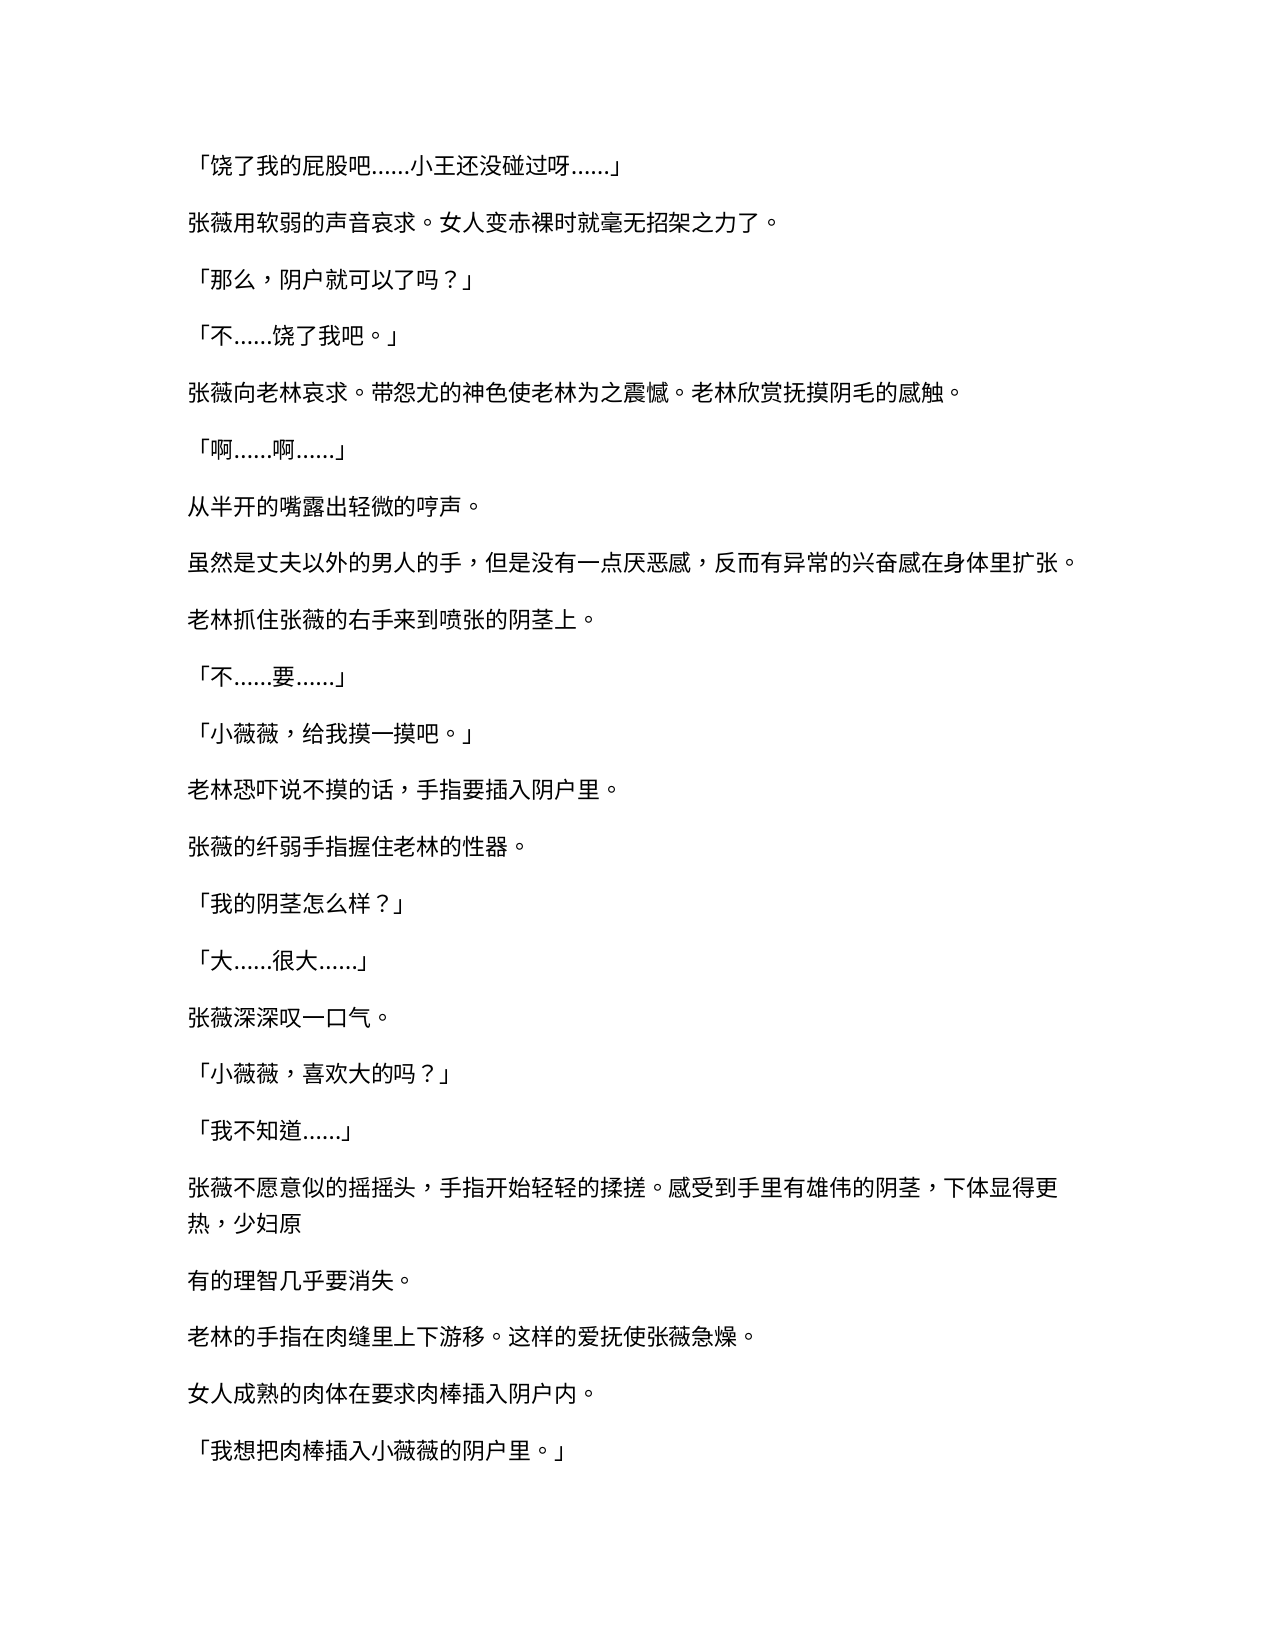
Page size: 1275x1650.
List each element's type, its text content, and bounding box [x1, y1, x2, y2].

text 「我的阴茎怎么样？」 [187, 888, 1087, 919]
text 「啊……啊……」 [187, 434, 1087, 465]
text 老林恐吓说不摸的话，手指要插入阴户里。 [187, 774, 1087, 806]
text 张薇深深叹一口气。 [187, 1002, 1087, 1033]
text 「小薇薇，给我摸一摸吧。」 [187, 718, 1087, 749]
text 「饶了我的屁股吧……小王还没碰过呀……」 [187, 150, 1087, 181]
text 「不……要……」 [187, 661, 1087, 692]
text 张薇用软弱的声音哀求。女人变赤裸时就毫无招架之力了。 [187, 207, 1087, 238]
text 有的理智几乎要消失。 [187, 1264, 1087, 1296]
text 「不……饶了我吧。」 [187, 320, 1087, 352]
text 「那么，阴户就可以了吗？」 [187, 263, 1087, 295]
text 女人成熟的肉体在要求肉棒插入阴户内。 [187, 1378, 1087, 1409]
text 张薇的纤弱手指握住老林的性器。 [187, 831, 1087, 862]
text 老林的手指在肉缝里上下游移。这样的爱抚使张薇急燥。 [187, 1321, 1087, 1353]
text 「我不知道……」 [187, 1115, 1087, 1146]
text 从半开的嘴露出轻微的哼声。 [187, 491, 1087, 522]
text 「我想把肉棒插入小薇薇的阴户里。」 [187, 1435, 1087, 1466]
text 「小薇薇，喜欢大的吗？」 [187, 1058, 1087, 1089]
text 虽然是丈夫以外的男人的手，但是没有一点厌恶感，反而有异常的兴奋感在身体里扩张。 [187, 547, 1087, 579]
text 张薇向老林哀求。带怨尤的神色使老林为之震憾。老林欣赏抚摸阴毛的感触。 [187, 377, 1087, 408]
text 张薇不愿意似的摇摇头，手指开始轻轻的揉搓。感受到手里有雄伟的阴茎，下体显得更热，少妇原 [187, 1172, 1087, 1239]
text 老林抓住张薇的右手来到喷张的阴茎上。 [187, 604, 1087, 635]
text 「大……很大……」 [187, 945, 1087, 976]
